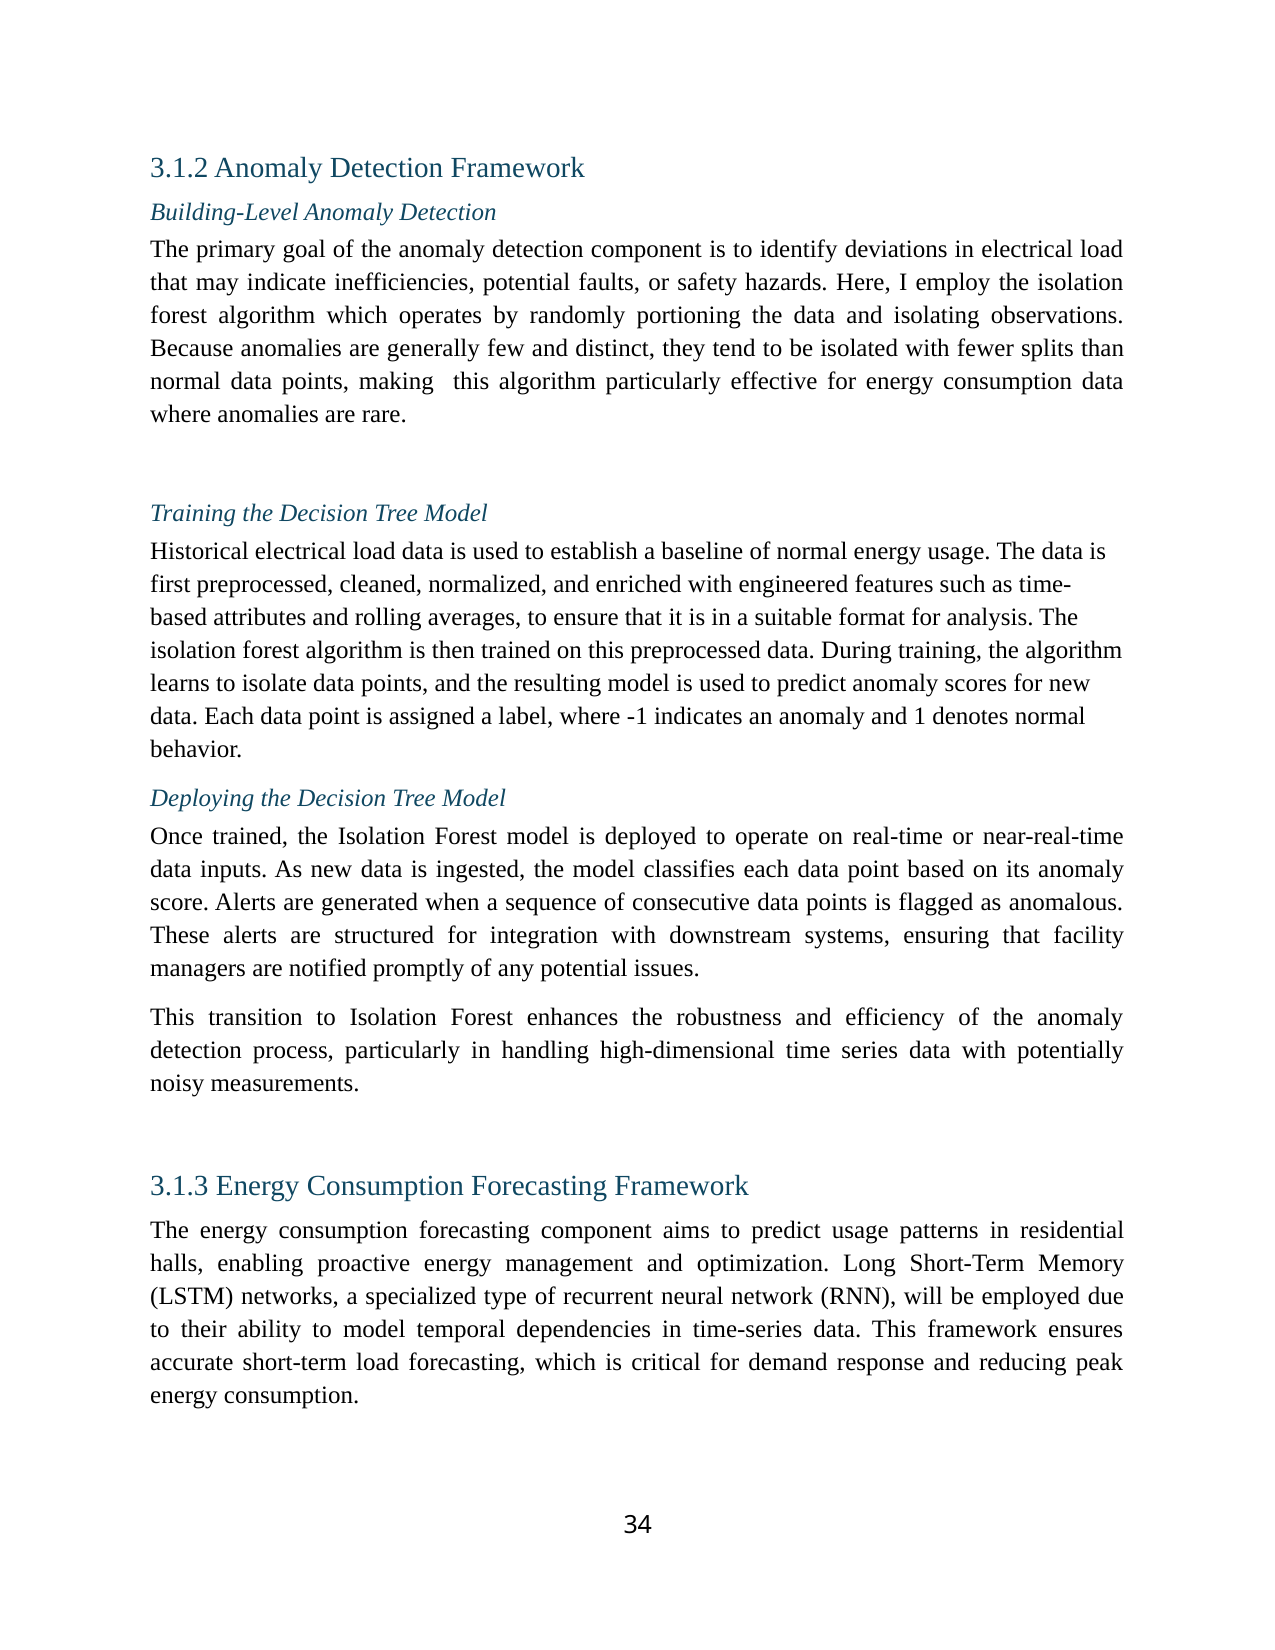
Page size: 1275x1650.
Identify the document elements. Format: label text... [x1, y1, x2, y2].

text Historical electrical load data is used to establish a baseline of normal energy usage. The data is first preprocessed, cleaned, normalized, and enriched with engineered features such as time-based attributes and rolling averages, to ensure that it is in a suitable format for analysis. The isolation forest algorithm is then trained on this preprocessed data. During training, the algorithm learns to isolate data points, and the resulting model is used to predict anomaly scores for new data. Each data point is assigned a label, where -1 indicates an anomaly and 1 denotes normal behavior. [150, 536, 1125, 763]
text This transition to Isolation Forest enhances the robustness and efficiency of the anomaly detection process, particularly in handling high-dimensional time series data with potentially noisy measurements. [150, 1002, 1125, 1097]
subtitle Deploying the Decision Tree Model [150, 783, 1125, 812]
text The energy consumption forecasting component aims to predict usage patterns in residential halls, enabling proactive energy management and optimization. Long Short-Term Memory (LSTM) networks, a specialized type of recurrent neural network (RNN), will be employed due to their ability to model temporal dependencies in time-series data. This framework ensures accurate short-term load forecasting, which is critical for demand response and reducing peak energy consumption. [150, 1215, 1125, 1409]
subtitle Training the Decision Tree Model [150, 498, 1125, 527]
text Once trained, the Isolation Forest model is deployed to operate on real-time or near-real-time data inputs. As new data is ingested, the model classifies each data point based on its anomaly score. Alerts are generated when a sequence of consecutive data points is flagged as anomalous. These alerts are structured for integration with downstream systems, ensuring that facility managers are notified promptly of any potential issues. [150, 821, 1125, 982]
text The primary goal of the anomaly detection component is to identify deviations in electrical load that may indicate inefficiencies, potential faults, or safety hazards. Here, I employ the isolation forest algorithm which operates by randomly portioning the data and isolating observations. Because anomalies are generally few and distinct, they tend to be isolated with fewer splits than normal data points, making this algorithm particularly effective for energy consumption data where anomalies are rare. [150, 234, 1125, 428]
subtitle Building-Level Anomaly Detection [150, 197, 1125, 226]
subtitle 3.1.2 Anomaly Detection Framework [150, 150, 1125, 183]
subtitle 3.1.3 Energy Consumption Forecasting Framework [150, 1168, 1125, 1201]
